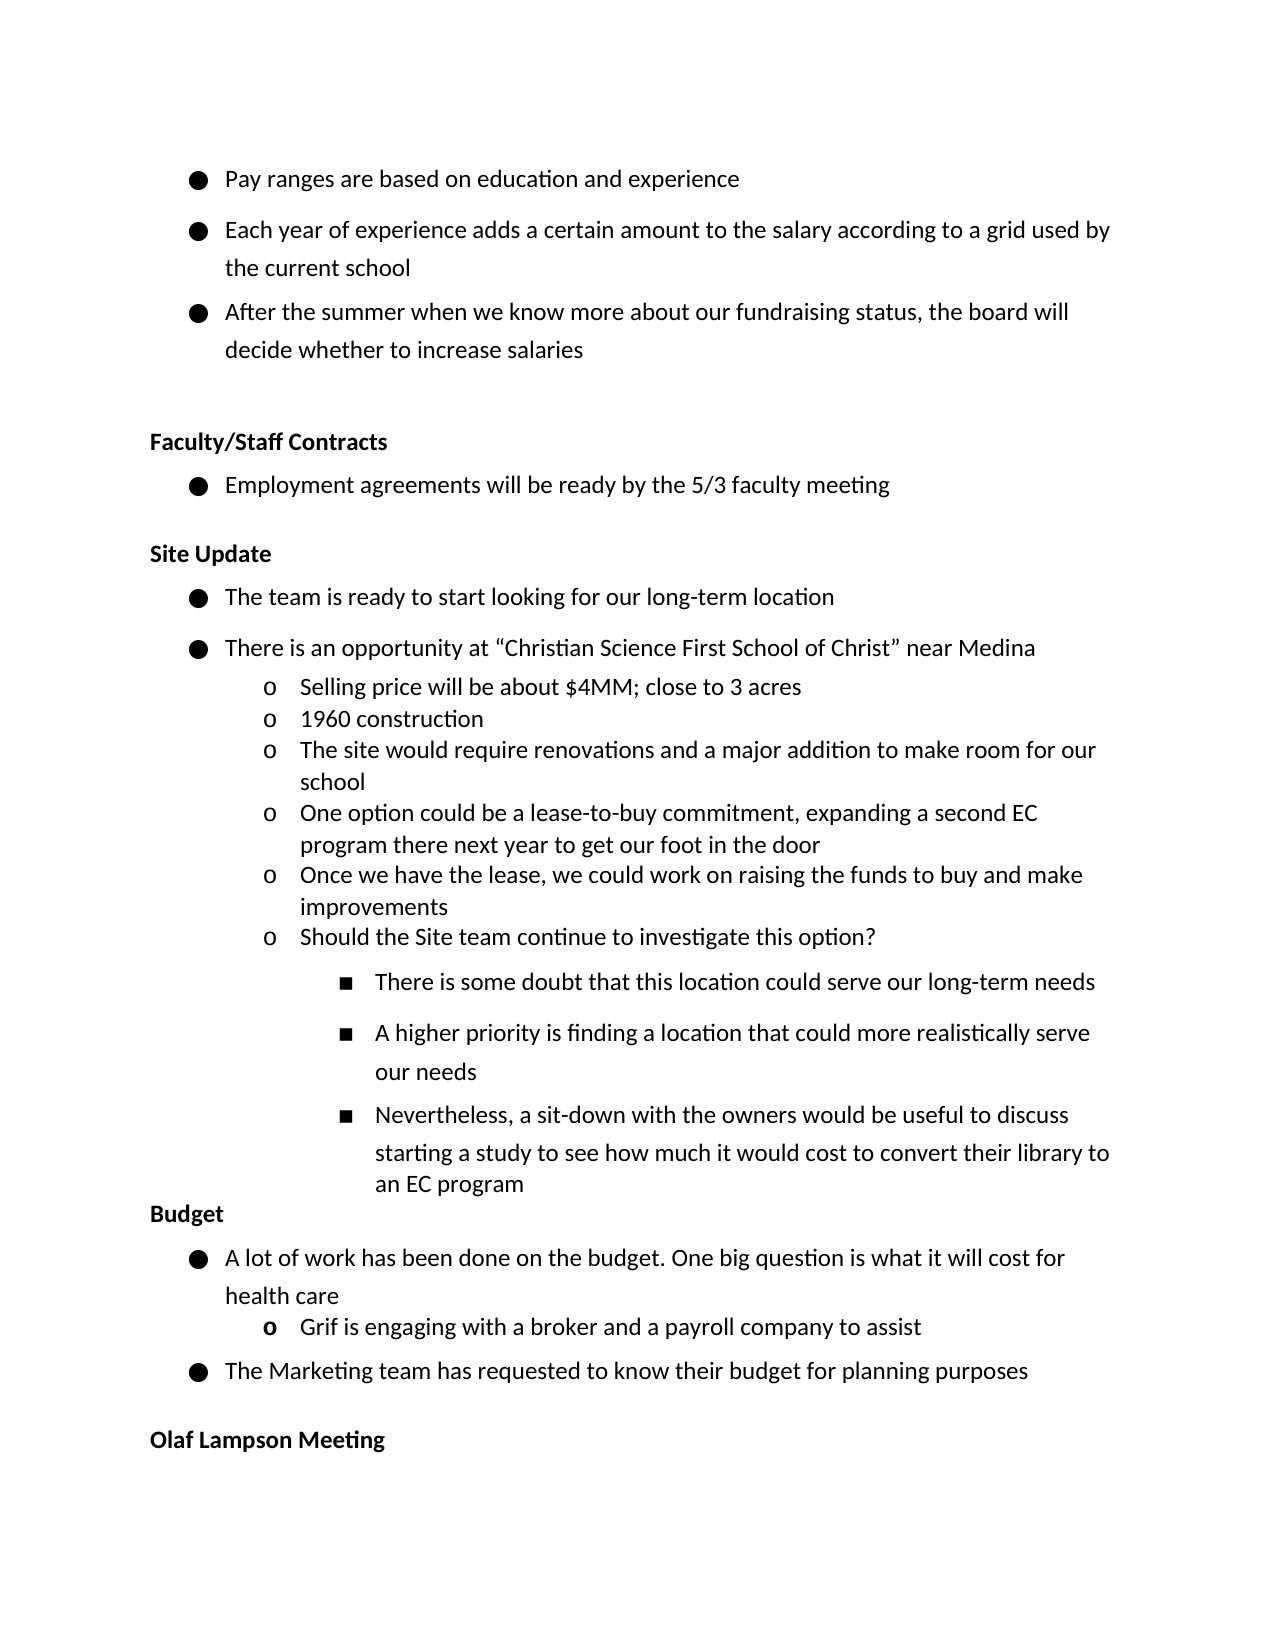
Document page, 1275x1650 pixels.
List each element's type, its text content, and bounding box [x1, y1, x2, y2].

list The Marketing team has requested to know their budget for planning purposes [187, 1343, 1125, 1394]
list The team is ready to start looking for our long-term location [187, 569, 1125, 620]
list Grif is engaging with a broker and a payroll company to assist [262, 1311, 1125, 1343]
list There is some doubt that this location could serve our long-term needs [337, 953, 1125, 1004]
list One option could be a lease-to-buy commitment, expanding a second EC program there next year to get our foot in the door [262, 797, 1125, 859]
text Site Update [150, 538, 1125, 569]
list After the summer when we know more about our fundraising status, the board will decide whether to increase salaries [187, 283, 1125, 365]
list Pay ranges are based on education and experience [187, 150, 1125, 201]
list There is an opportunity at “Christian Science First School of Christ” near Medina [187, 620, 1125, 671]
list Selling price will be about $4MM; close to 3 acres [262, 671, 1125, 703]
list A lot of work has been done on the budget. One big question is what it will cost for health care [187, 1229, 1125, 1311]
text Faculty/Staff Contracts [150, 426, 1125, 456]
list Employment agreements will be ready by the 5/3 faculty meeting [187, 456, 1125, 508]
list Each year of experience adds a certain amount to the salary according to a grid used by the current school [187, 201, 1125, 283]
list Should the Site team continue to investigate this option? [262, 922, 1125, 953]
text Olaf Lampson Meeting [150, 1424, 1125, 1455]
list Once we have the lease, we could work on raising the funds to buy and make improvements [262, 859, 1125, 922]
list Nevertheless, a sit-down with the owners would be useful to discuss starting a study to see how much it would cost to convert their library to an EC program [337, 1086, 1125, 1199]
list The site would require renovations and a major addition to make room for our school [262, 735, 1125, 797]
text Budget [150, 1199, 1125, 1229]
list A higher priority is finding a location that could more realistically serve our needs [337, 1004, 1125, 1086]
list 1960 construction [262, 703, 1125, 735]
